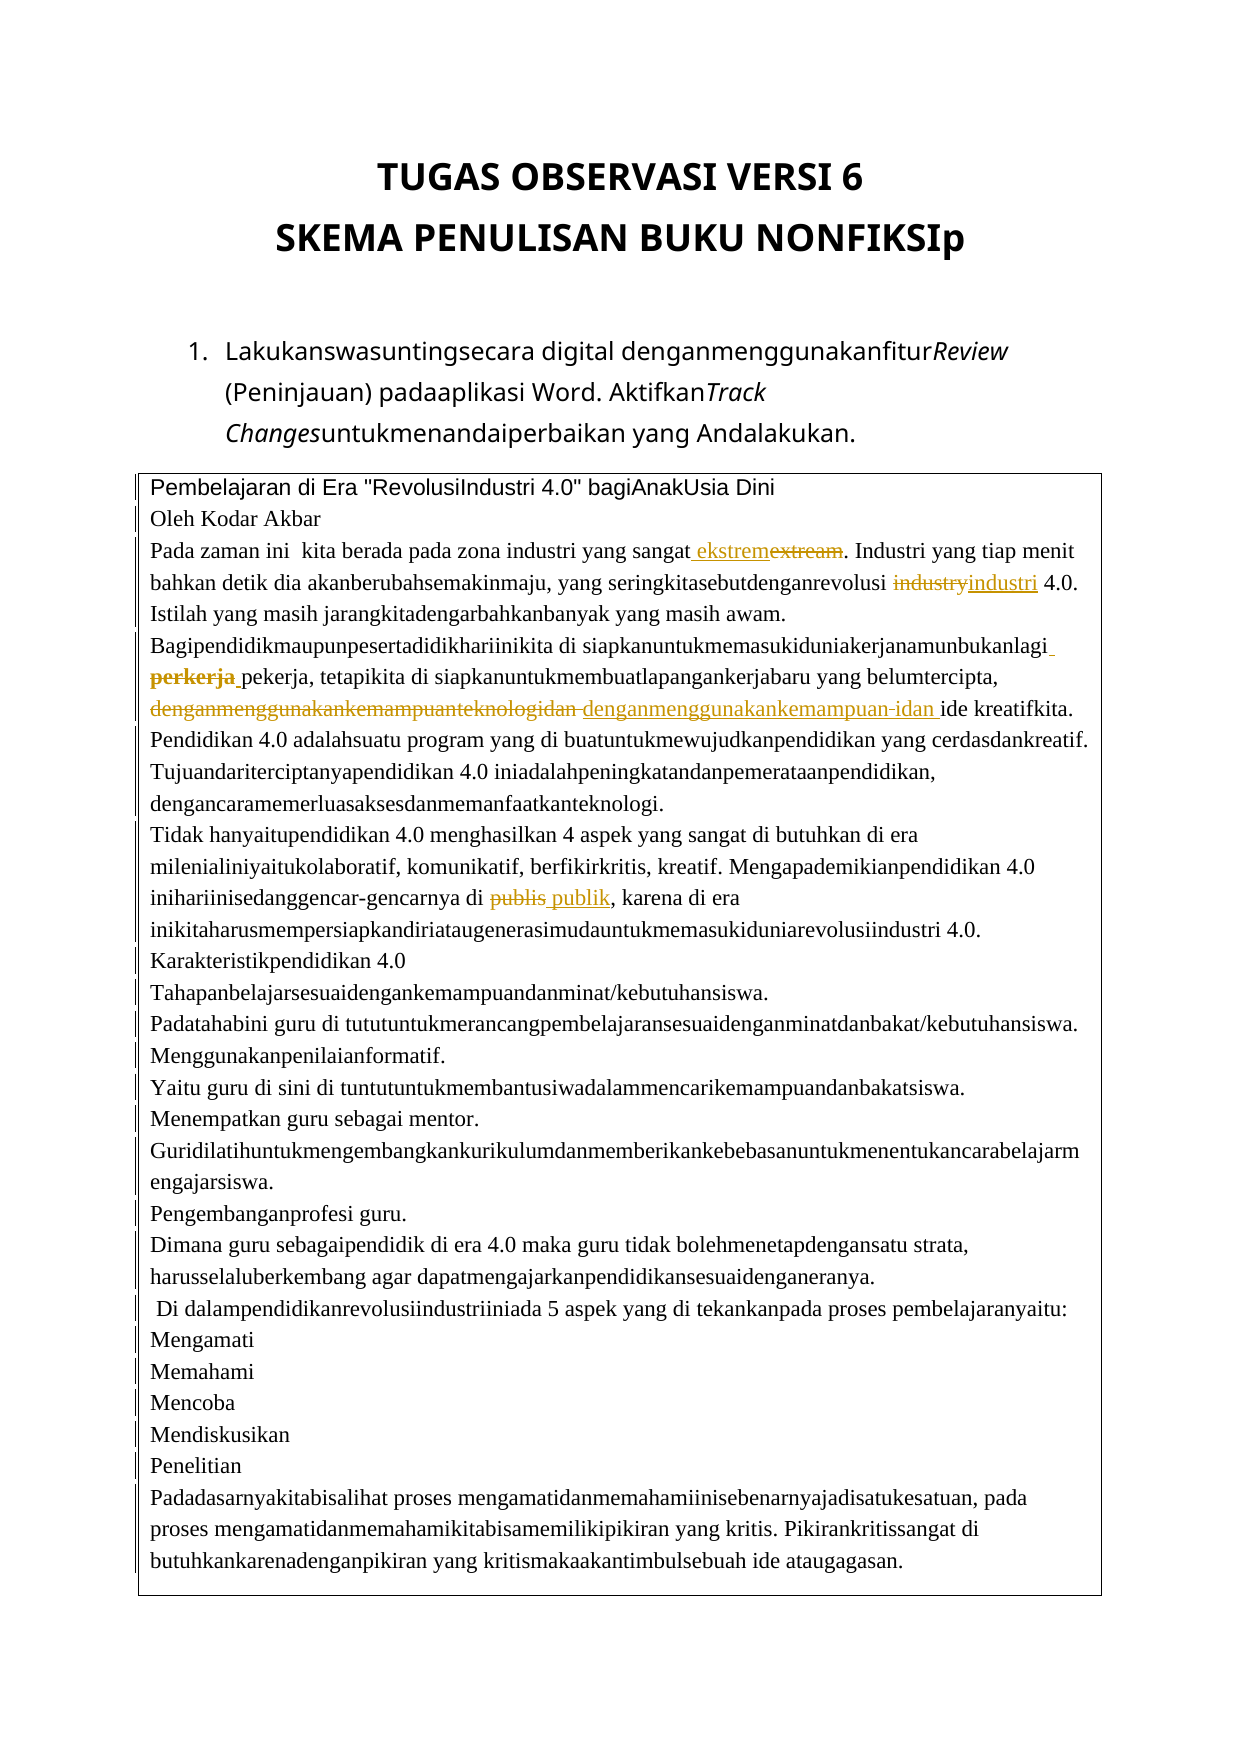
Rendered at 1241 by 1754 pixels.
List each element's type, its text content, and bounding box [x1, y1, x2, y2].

text SKEMA PENULISAN BUKU NONFIKSIp [150, 211, 1090, 262]
list Lakukanswasuntingsecara digital denganmenggunakanfiturReview (Peninjauan) padaaplikasi Word. AktifkanTrack Changesuntukmenandaiperbaikan yang Andalakukan. [187, 334, 1090, 449]
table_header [139, 474, 1101, 1595]
text TUGAS OBSERVASI VERSI 6 [150, 150, 1090, 201]
